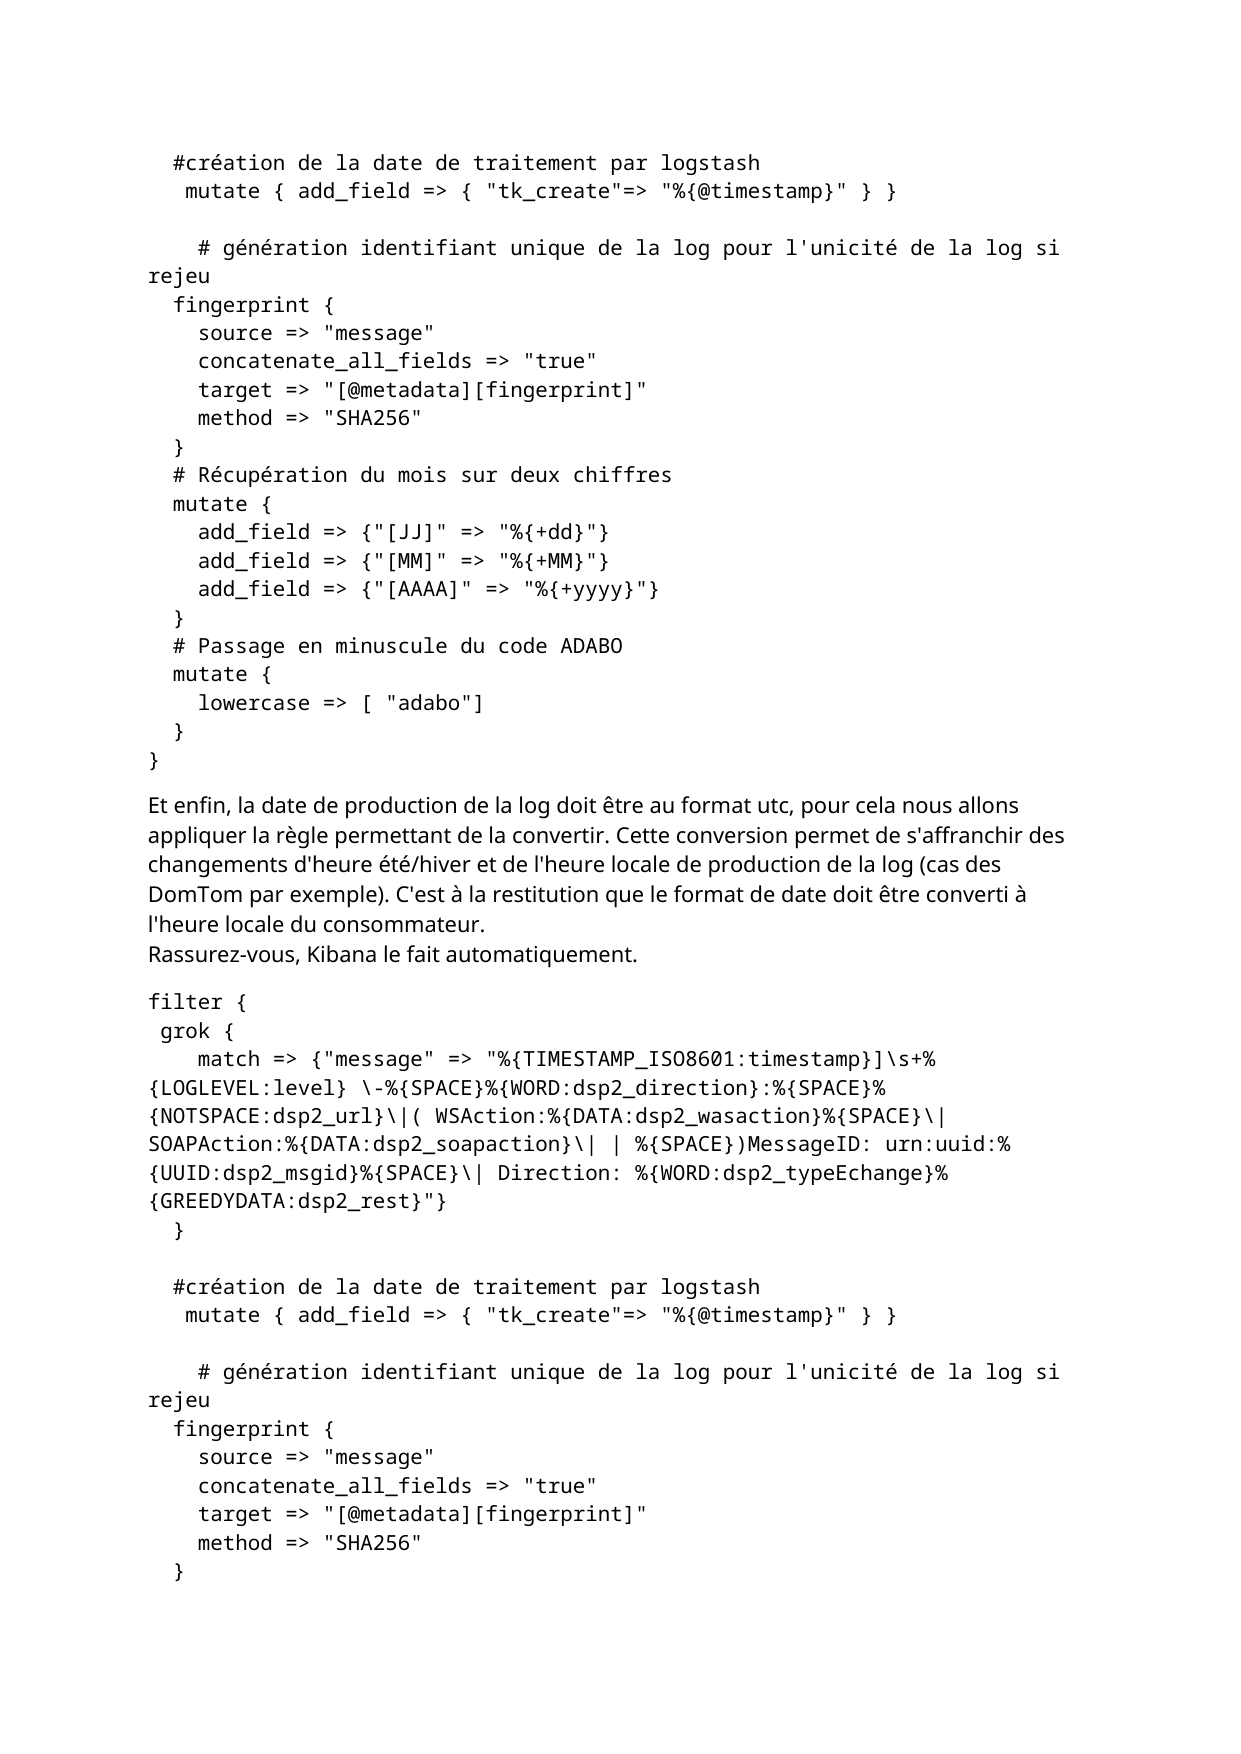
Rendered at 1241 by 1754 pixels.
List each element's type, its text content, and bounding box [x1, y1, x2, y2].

text grok { [148, 1016, 1093, 1044]
text # Passage en minuscule du code ADABO [148, 631, 1093, 659]
text lowercase => [ "adabo"] [148, 688, 1093, 716]
text concatenate_all_fields => "true" [148, 1471, 1093, 1499]
text } [148, 745, 1093, 773]
text method => "SHA256" [148, 403, 1093, 432]
text #création de la date de traitement par logstash [148, 1272, 1093, 1300]
text method => "SHA256" [148, 1528, 1093, 1556]
text } [148, 716, 1093, 745]
text } [148, 1215, 1093, 1243]
text add_field => {"[MM]" => "%{+MM}"} [148, 546, 1093, 574]
text filter { [148, 987, 1093, 1016]
text #création de la date de traitement par logstash [148, 148, 1093, 176]
text fingerprint { [148, 290, 1093, 318]
text Et enfin, la date de production de la log doit être au format utc, pour cela nous allons appliquer la règle permettant de la convertir. Cette conversion permet de s'affranchir des changements d'heure été/hiver et de l'heure locale de production de la log (cas des DomTom par exemple). C'est à la restitution que le format de date doit être converti à l'heure locale du consommateur. Rassurez-vous, Kibana le fait automatiquement. [148, 790, 1093, 969]
text mutate { [148, 489, 1093, 517]
text mutate { add_field => { "tk_create"=> "%{@timestamp}" } } [148, 176, 1093, 204]
text # génération identifiant unique de la log pour l'unicité de la log si rejeu [148, 1357, 1093, 1414]
text add_field => {"[AAAA]" => "%{+yyyy}"} [148, 574, 1093, 603]
text concatenate_all_fields => "true" [148, 347, 1093, 375]
text } [148, 1556, 1093, 1584]
text # génération identifiant unique de la log pour l'unicité de la log si rejeu [148, 233, 1093, 290]
text # Récupération du mois sur deux chiffres [148, 460, 1093, 489]
text mutate { add_field => { "tk_create"=> "%{@timestamp}" } } [148, 1300, 1093, 1329]
text fingerprint { [148, 1414, 1093, 1442]
text target => "[@metadata][fingerprint]" [148, 1499, 1093, 1528]
text } [148, 432, 1093, 460]
text source => "message" [148, 318, 1093, 347]
text source => "message" [148, 1442, 1093, 1471]
text target => "[@metadata][fingerprint]" [148, 375, 1093, 403]
text add_field => {"[JJ]" => "%{+dd}"} [148, 517, 1093, 546]
text } [148, 603, 1093, 631]
text match => {"message" => "%{TIMESTAMP_ISO8601:timestamp}]\s+%{LOGLEVEL:level} \-%{SPACE}%{WORD:dsp2_direction}:%{SPACE}%{NOTSPACE:dsp2_url}\|( WSAction:%{DATA:dsp2_wasaction}%{SPACE}\| SOAPAction:%{DATA:dsp2_soapaction}\| | %{SPACE})MessageID: urn:uuid:%{UUID:dsp2_msgid}%{SPACE}\| Direction: %{WORD:dsp2_typeEchange}%{GREEDYDATA:dsp2_rest}"} [148, 1044, 1093, 1215]
text mutate { [148, 659, 1093, 688]
